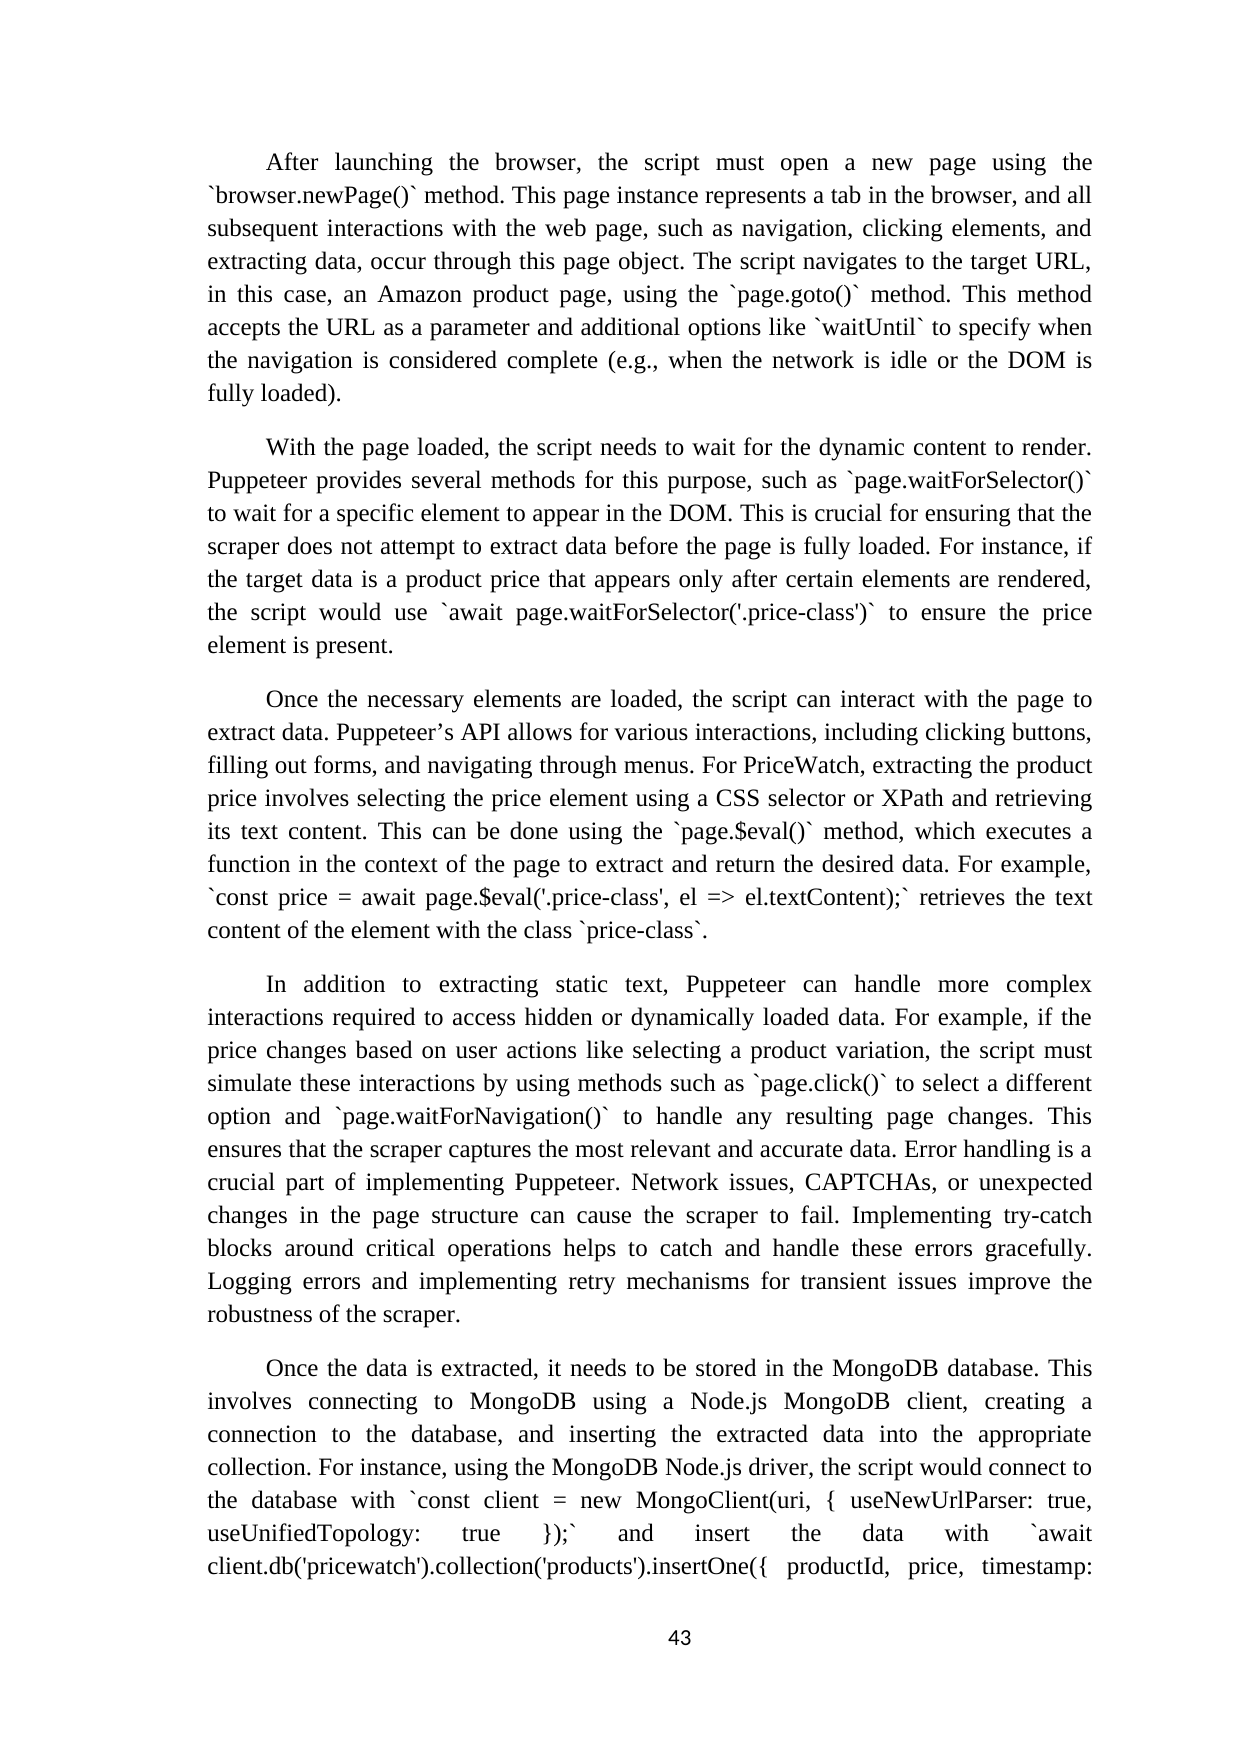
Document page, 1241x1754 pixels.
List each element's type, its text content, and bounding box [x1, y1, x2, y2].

text With the page loaded, the script needs to wait for the dynamic content to render. Puppeteer provides several methods for this purpose, such as `page.waitForSelector()` to wait for a specific element to appear in the DOM. This is crucial for ensuring that the scraper does not attempt to extract data before the page is fully loaded. For instance, if the target data is a product price that appears only after certain elements are rendered, the script would use `await page.waitForSelector('.price-class')` to ensure the price element is present. [207, 432, 1093, 659]
text After launching the browser, the script must open a new page using the `browser.newPage()` method. This page instance represents a tab in the browser, and all subsequent interactions with the web page, such as navigation, clicking elements, and extracting data, occur through this page object. The script navigates to the target URL, in this case, an Amazon product page, using the `page.goto()` method. This method accepts the URL as a parameter and additional options like `waitUntil` to specify when the navigation is considered complete (e.g., when the network is idle or the DOM is fully loaded). [207, 147, 1093, 407]
text In addition to extracting static text, Puppeteer can handle more complex interactions required to access hidden or dynamically loaded data. For example, if the price changes based on user actions like selecting a product variation, the script must simulate these interactions by using methods such as `page.click()` to select a different option and `page.waitForNavigation()` to handle any resulting page changes. This ensures that the scraper captures the most relevant and accurate data. Error handling is a crucial part of implementing Puppeteer. Network issues, CAPTCHAs, or unexpected changes in the page structure can cause the scraper to fail. Implementing try-catch blocks around critical operations helps to catch and handle these errors gracefully. Logging errors and implementing retry mechanisms for transient issues improve the robustness of the scraper. [207, 969, 1093, 1328]
text Once the necessary elements are loaded, the script can interact with the page to extract data. Puppeteer’s API allows for various interactions, including clicking buttons, filling out forms, and navigating through menus. For PriceWatch, extracting the product price involves selecting the price element using a CSS selector or XPath and retrieving its text content. This can be done using the `page.$eval()` method, which executes a function in the context of the page to extract and return the desired data. For example, `const price = await page.$eval('.price-class', el => el.textContent);` retrieves the text content of the element with the class `price-class`. [207, 684, 1093, 944]
